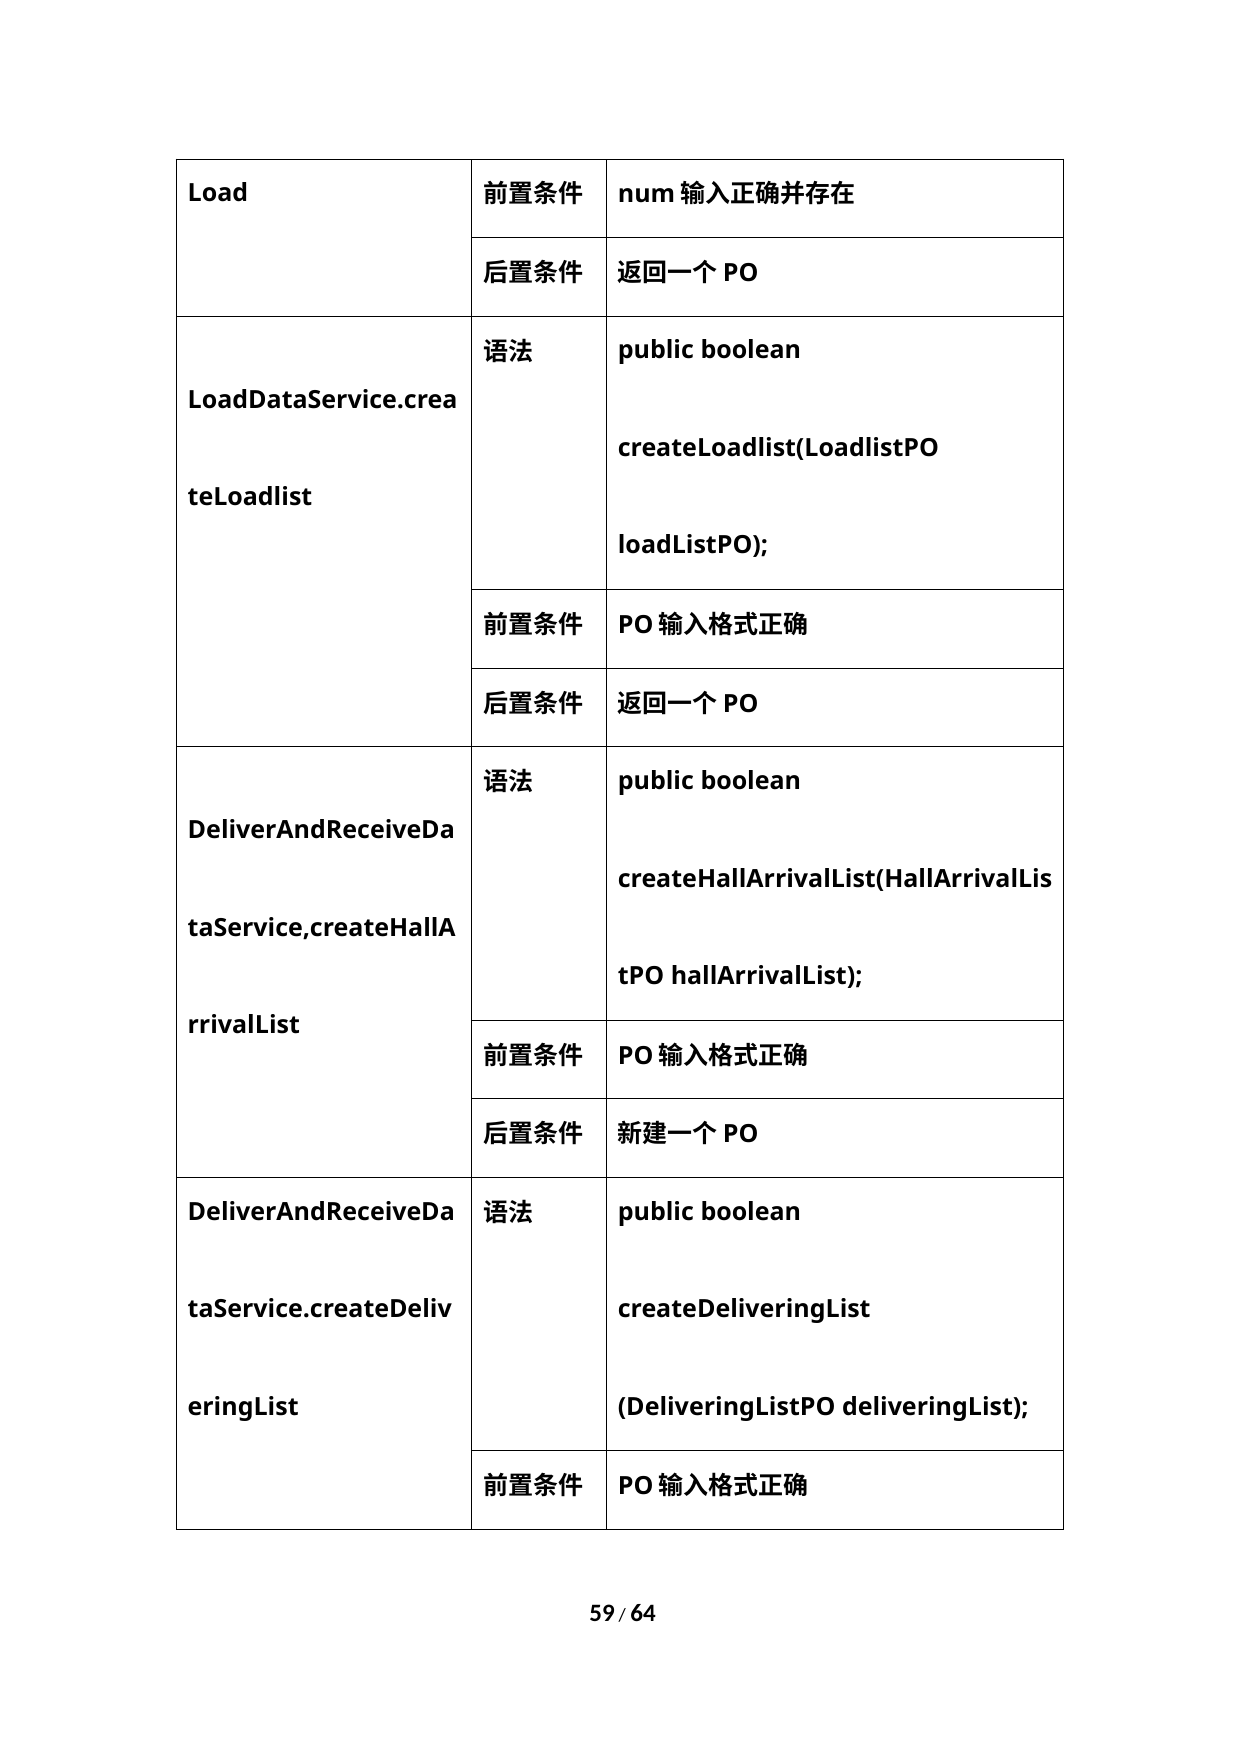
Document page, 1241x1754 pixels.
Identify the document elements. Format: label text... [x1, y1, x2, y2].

table_cell 后置条件 [472, 1099, 606, 1177]
table_cell 语法 [472, 317, 606, 589]
table_cell DeliverAndReceiveDataService.createDeliveringList [177, 1178, 471, 1529]
table_cell 前置条件 [472, 1451, 606, 1529]
table_cell 返回一个PO [607, 669, 1063, 746]
table_cell 语法 [472, 1178, 606, 1450]
table_cell DeliverAndReceiveDataService,createHallArrivalList [177, 747, 471, 1177]
table_cell num输入正确并存在 [607, 160, 1063, 237]
table_cell public boolean createLoadlist(LoadlistPO loadListPO); [607, 317, 1063, 589]
table_cell 前置条件 [472, 1021, 606, 1098]
table_cell PO输入格式正确 [607, 1451, 1063, 1529]
table_cell PO输入格式正确 [607, 590, 1063, 668]
table_cell 后置条件 [472, 238, 606, 316]
table_cell public boolean createDeliveringList (DeliveringListPO deliveringList); [607, 1178, 1063, 1450]
table_cell 前置条件 [472, 160, 606, 237]
table_cell 语法 [472, 747, 606, 1020]
table_cell public boolean createHallArrivalList(HallArrivalListPO hallArrivalList); [607, 747, 1063, 1020]
table_cell 新建一个PO [607, 1099, 1063, 1177]
table_cell LoadDataService.addLoad [177, 160, 471, 316]
table_cell 前置条件 [472, 590, 606, 668]
table_cell 返回一个PO [607, 238, 1063, 316]
table_cell PO输入格式正确 [607, 1021, 1063, 1098]
table_cell 后置条件 [472, 669, 606, 746]
table_cell LoadDataService.createLoadlist [177, 317, 471, 746]
